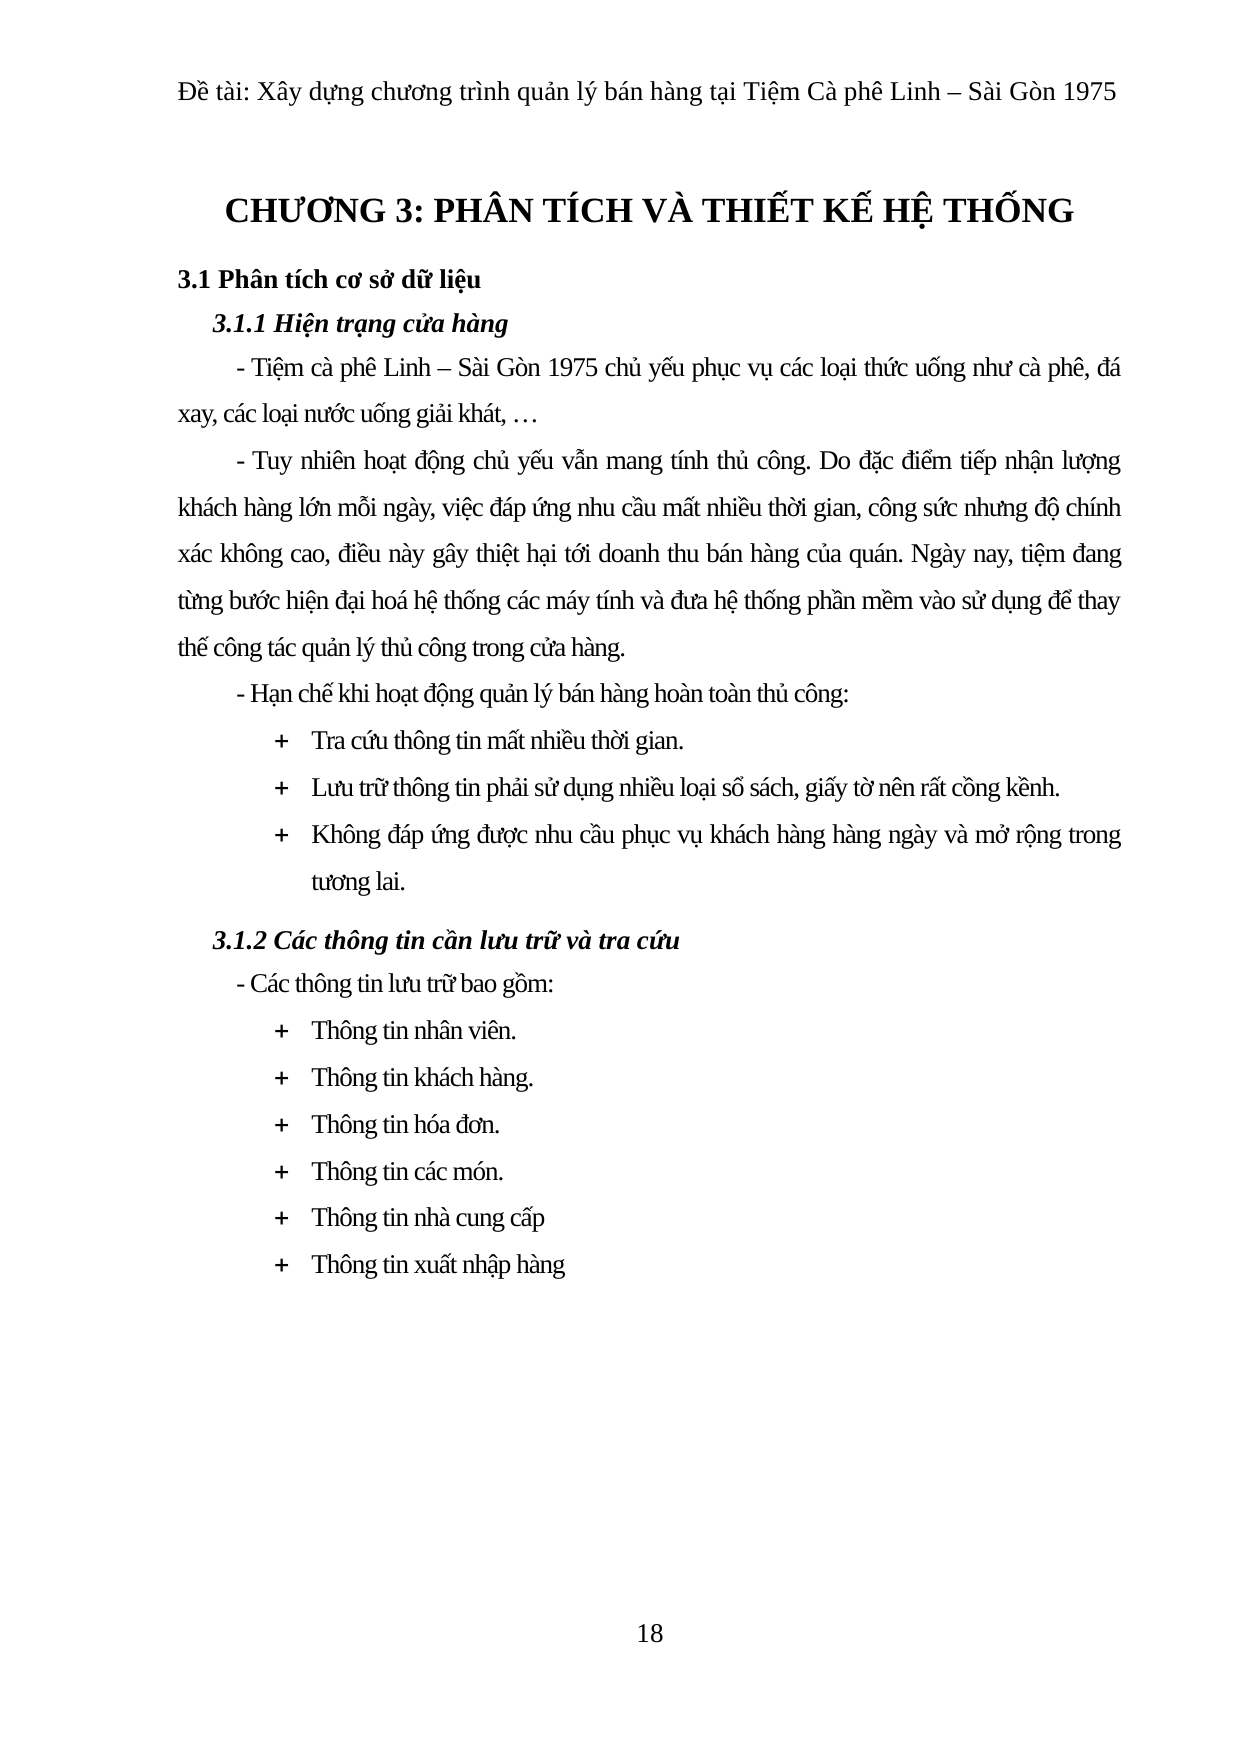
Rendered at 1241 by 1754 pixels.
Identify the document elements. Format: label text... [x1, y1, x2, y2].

subtitle 3.1.2 Các thông tin cần lưu trữ và tra cứu [177, 924, 1122, 955]
list Thông tin nhà cung cấp [274, 1202, 1122, 1233]
subtitle 3.1.1 Hiện trạng cửa hàng [177, 307, 1122, 338]
list Thông tin các món. [274, 1155, 1122, 1186]
text - Tiệm cà phê Linh – Sài Gòn 1975 chủ yếu phục vụ các loại thức uống như cà phê, đá xay, các loại nước uống giải khát, … [177, 351, 1122, 428]
list Thông tin khách hàng. [274, 1061, 1122, 1092]
list Không đáp ứng được nhu cầu phục vụ khách hàng hàng ngày và mở rộng trong tương lai. [274, 818, 1122, 896]
text - Các thông tin lưu trữ bao gồm: [177, 967, 1122, 998]
subtitle CHƯƠNG 3: PHÂN TÍCH VÀ THIẾT KẾ HỆ THỐNG [177, 190, 1122, 231]
list Thông tin xuất nhập hàng [274, 1248, 1122, 1280]
list Thông tin nhân viên. [274, 1014, 1122, 1045]
subtitle 3.1 Phân tích cơ sở dữ liệu [177, 263, 1122, 294]
list Tra cứu thông tin mất nhiều thời gian. [274, 724, 1122, 755]
list Lưu trữ thông tin phải sử dụng nhiều loại sổ sách, giấy tờ nên rất cồng kềnh. [274, 771, 1122, 802]
text - Hạn chế khi hoạt động quản lý bán hàng hoàn toàn thủ công: [177, 677, 1122, 708]
text - Tuy nhiên hoạt động chủ yếu vẫn mang tính thủ công. Do đặc điểm tiếp nhận lượng khách hàng lớn mỗi ngày, việc đáp ứng nhu cầu mất nhiều thời gian, công sức nhưng độ chính xác không cao, điều này gây thiệt hại tới doanh thu bán hàng của quán. Ngày nay, tiệm đang từng bước hiện đại hoá hệ thống các máy tính và đưa hệ thống phần mềm vào sử dụng để thay thế công tác quản lý thủ công trong cửa hàng. [177, 444, 1122, 662]
list Thông tin hóa đơn. [274, 1108, 1122, 1139]
